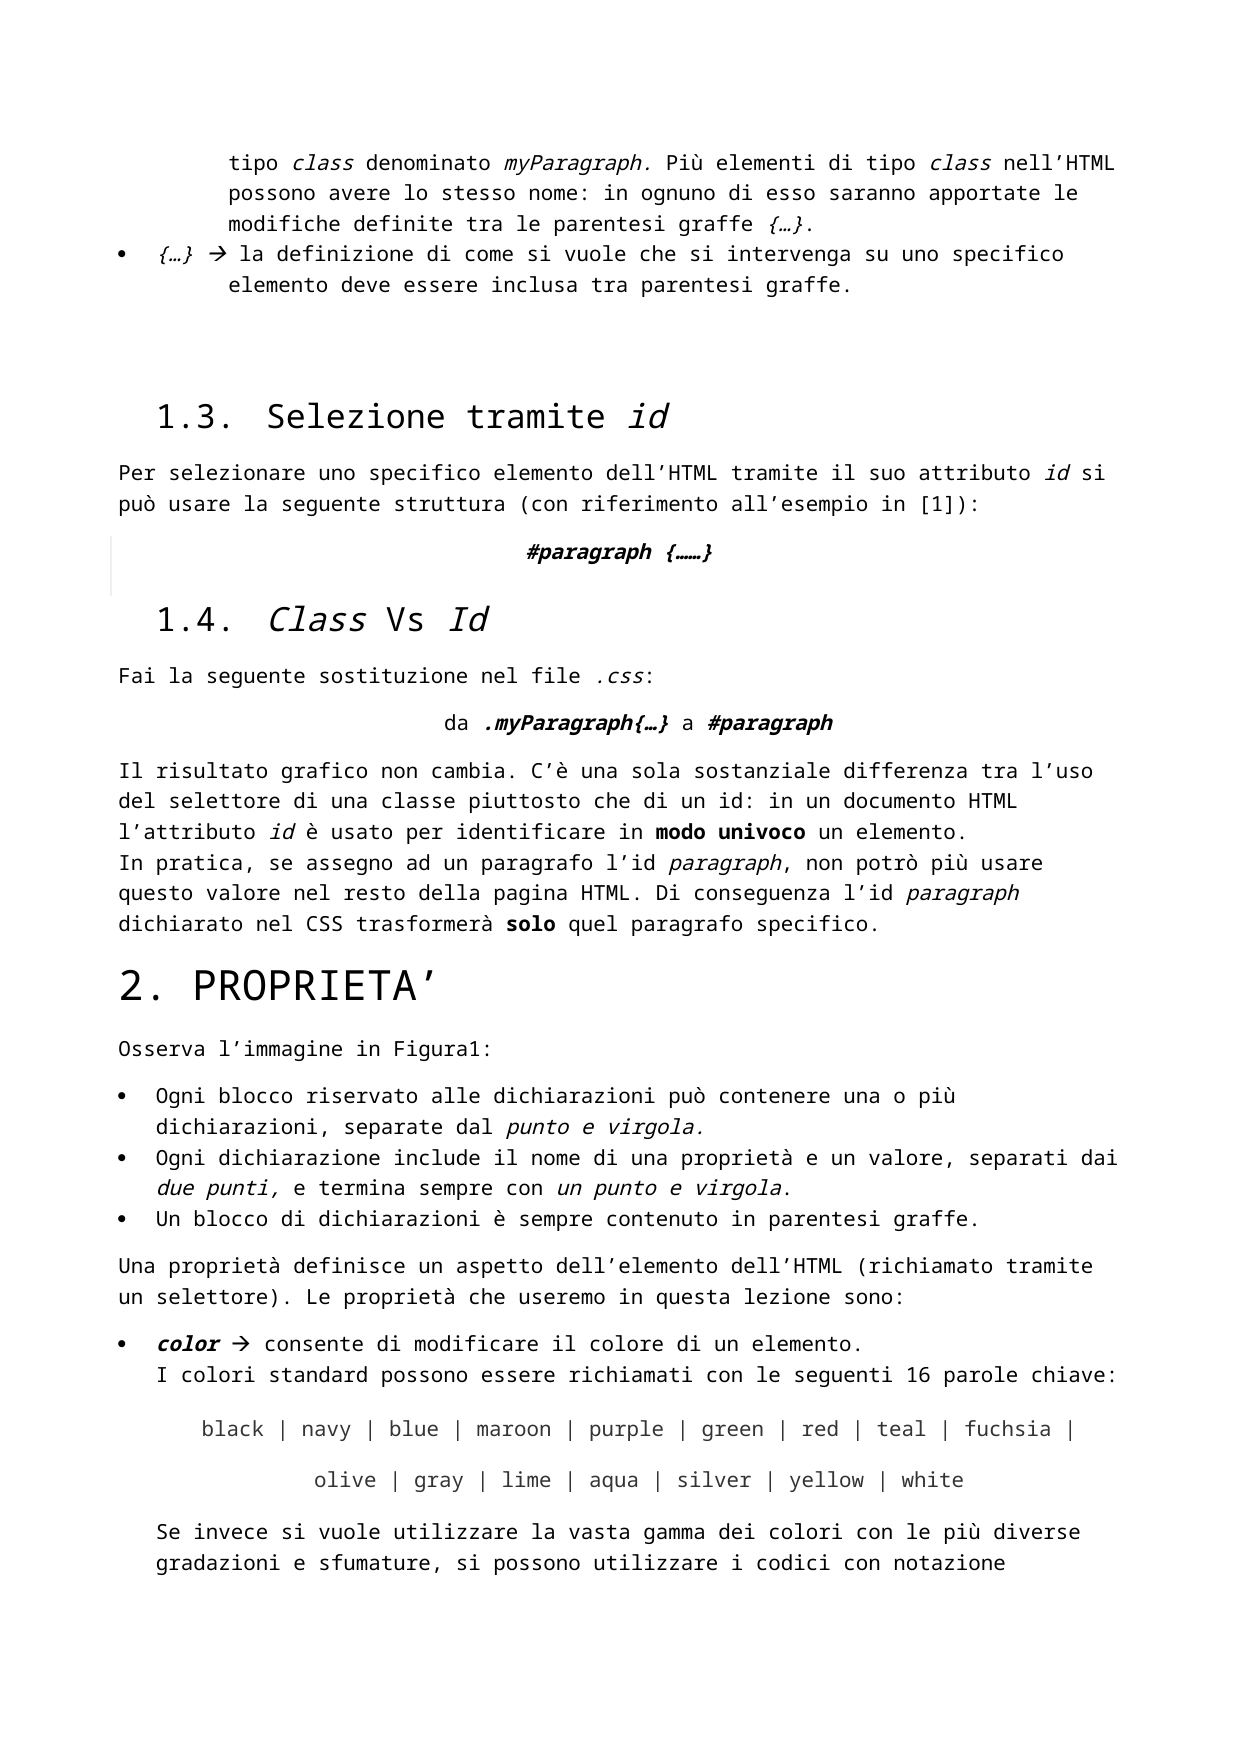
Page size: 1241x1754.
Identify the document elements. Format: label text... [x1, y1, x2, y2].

text Una proprietà definisce un aspetto dell’elemento dell’HTML (richiamato tramite un selettore). Le proprietà che useremo in questa lezione sono: [118, 1251, 1122, 1310]
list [156, 1517, 1122, 1577]
list I colori standard possono essere richiamati con le seguenti 16 parole chiave: [156, 1360, 1122, 1388]
list PROPRIETA’ [118, 956, 1122, 1013]
list {…} la definizione di come si vuole che si intervenga su uno specifico [118, 239, 1122, 268]
list Class Vs Id [156, 596, 1122, 641]
list Selezione tramite id [156, 393, 1122, 438]
list tipo class denominato myParagraph. Più elementi di tipo class nell’HTML possono avere lo stesso nome: in ognuno di esso saranno apportate le modifiche definite tra le parentesi graffe {…}. [228, 148, 1122, 237]
list Ogni dichiarazione include il nome di una proprietà e un valore, separati dai due punti, e termina sempre con un punto e virgola. [118, 1143, 1122, 1202]
list Ogni blocco riservato alle dichiarazioni può contenere una o più dichiarazioni, separate dal punto e virgola. [118, 1081, 1122, 1140]
text da .myParagraph{…} a #paragraph [156, 708, 1122, 737]
text olive | gray | lime | aqua | silver | yellow | white [156, 1466, 1122, 1494]
text Fai la seguente sostituzione nel file .css: [118, 661, 1122, 689]
text black | navy | blue | maroon | purple | green | red | teal | fuchsia | [156, 1414, 1122, 1442]
list color consente di modificare il colore di un elemento. [118, 1329, 1122, 1357]
list elemento deve essere inclusa tra parentesi graffe. [156, 270, 1122, 298]
text #paragraph {……} [112, 536, 1122, 566]
text Il risultato grafico non cambia. C’è una sola sostanziale differenza tra l’uso del selettore di una classe piuttosto che di un id: in un documento HTML l’attributo id è usato per identificare in modo univoco un elemento. [118, 756, 1122, 845]
list Un blocco di dichiarazioni è sempre contenuto in parentesi graffe. [118, 1204, 1122, 1232]
text In pratica, se assegno ad un paragrafo l’id paragraph, non potrò più usare questo valore nel resto della pagina HTML. Di conseguenza l’id paragraph dichiarato nel CSS trasformerà solo quel paragrafo specifico. [118, 848, 1122, 937]
text Per selezionare uno specifico elemento dell’HTML tramite il suo attributo id si può usare la seguente struttura (con riferimento all’esempio in [1]): [118, 458, 1122, 517]
text Osserva l’immagine in Figura1: [118, 1034, 1122, 1062]
